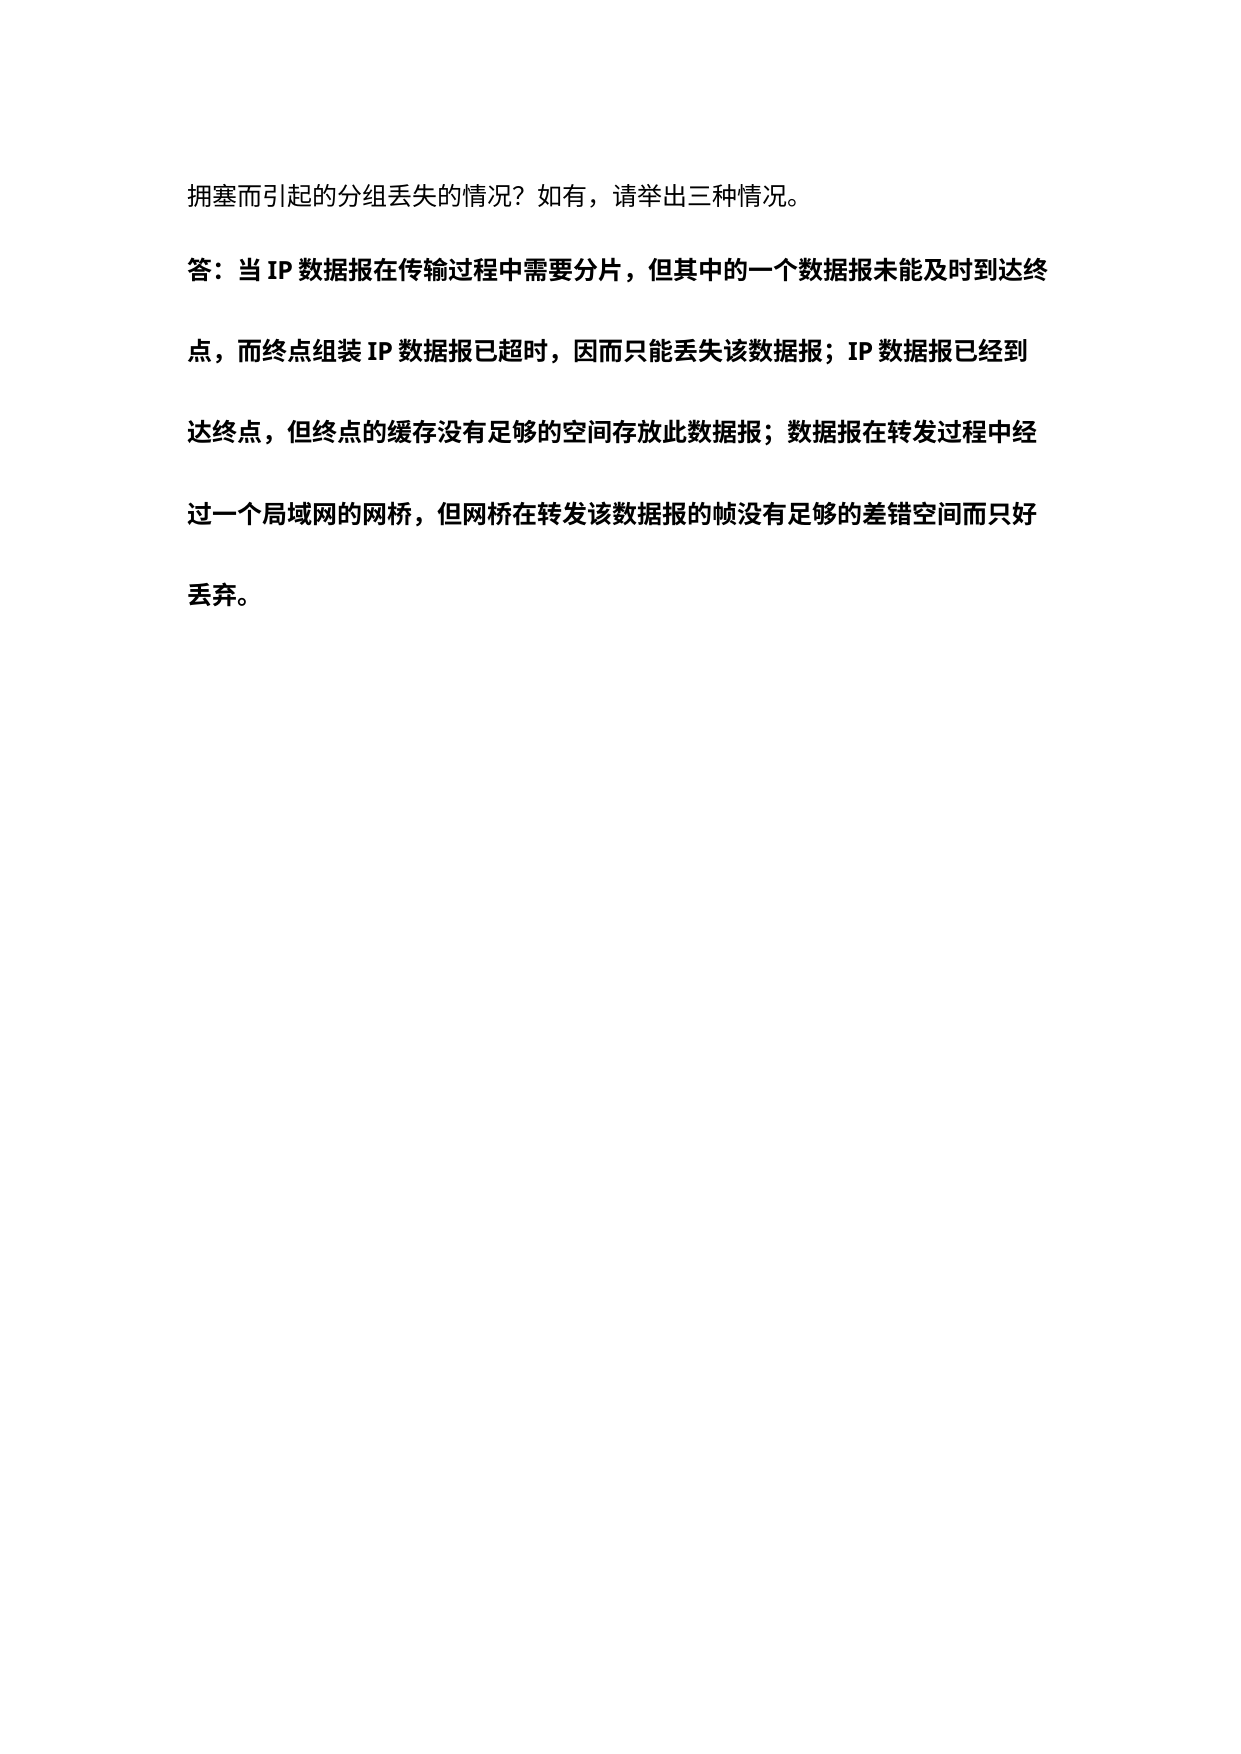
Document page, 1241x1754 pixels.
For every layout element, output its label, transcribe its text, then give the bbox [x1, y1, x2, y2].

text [187, 162, 1053, 227]
text 答：当IP数据报在传输过程中需要分片，但其中的一个数据报未能及时到达终点，而终点组装IP数据报已超时，因而只能丢失该数据报；IP数据报已经到达终点，但终点的缓存没有足够的空间存放此数据报；数据报在转发过程中经过一个局域网的网桥，但网桥在转发该数据报的帧没有足够的差错空间而只好丢弃。 [187, 236, 1053, 626]
